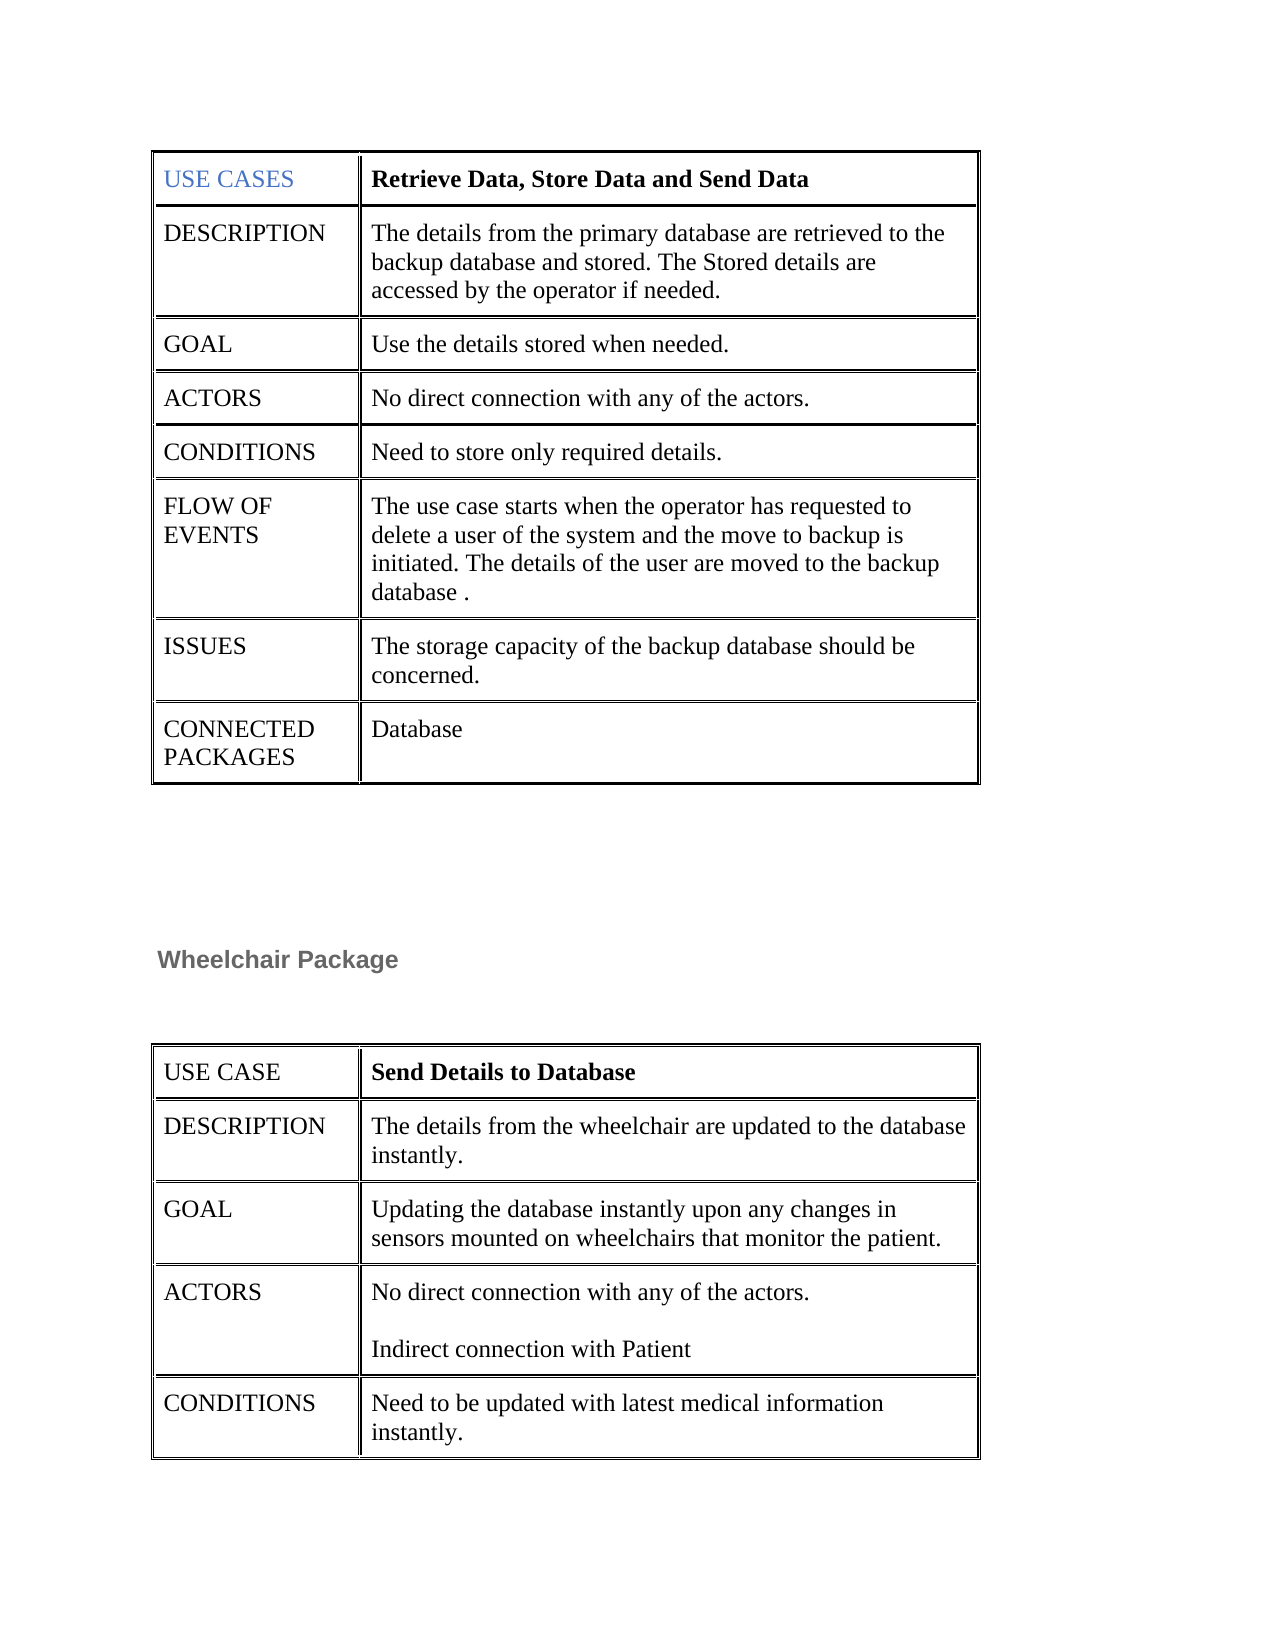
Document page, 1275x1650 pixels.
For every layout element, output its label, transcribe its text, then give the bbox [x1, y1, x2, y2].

table_cell Use the details stored when needed. [362, 315, 978, 369]
table_cell No direct connection with any of the actors. [362, 369, 978, 423]
table_header USE CASE [154, 1045, 360, 1097]
table_cell ACTORS [154, 1263, 358, 1374]
table_cell CONNECTED PACKAGES [154, 700, 360, 782]
table_header Send Details to Database [360, 1047, 977, 1097]
table_cell CONDITIONS [154, 1374, 360, 1457]
table_cell Need to store only required details. [362, 423, 979, 477]
table_header USE CASES [154, 152, 360, 204]
table_cell DESCRIPTION [154, 204, 358, 315]
table_cell GOAL [152, 1180, 360, 1262]
table_cell DESCRIPTION [154, 1097, 358, 1180]
table_header Retrieve Data, Store Data and Send Data [360, 153, 977, 204]
table_cell CONDITIONS [152, 423, 358, 477]
table_cell ISSUES [152, 617, 360, 699]
table_cell No direct connection with any of the actors. Indirect connection with Patient [362, 1263, 978, 1374]
table_cell GOAL [154, 315, 358, 369]
table_cell FLOW OF EVENTS [152, 477, 360, 617]
table_cell The use case starts when the operator has requested to delete a user of the system and the move to backup is initiated. The details of the user are moved to the backup database . [360, 477, 979, 617]
table_cell The details from the wheelchair are updated to the database instantly. [362, 1097, 978, 1180]
table_cell Database [360, 700, 978, 782]
table_cell The details from the primary database are retrieved to the backup database and stored. The Stored details are accessed by the operator if needed. [362, 204, 977, 315]
subtitle Wheelchair Package [150, 945, 1125, 974]
table_cell ACTORS [154, 369, 358, 423]
table_cell Need to be updated with latest medical information instantly. [360, 1374, 978, 1457]
table_cell Updating the database instantly upon any changes in sensors mounted on wheelchairs that monitor the patient. [360, 1180, 979, 1262]
table_cell The storage capacity of the backup database should be concerned. [360, 617, 979, 699]
